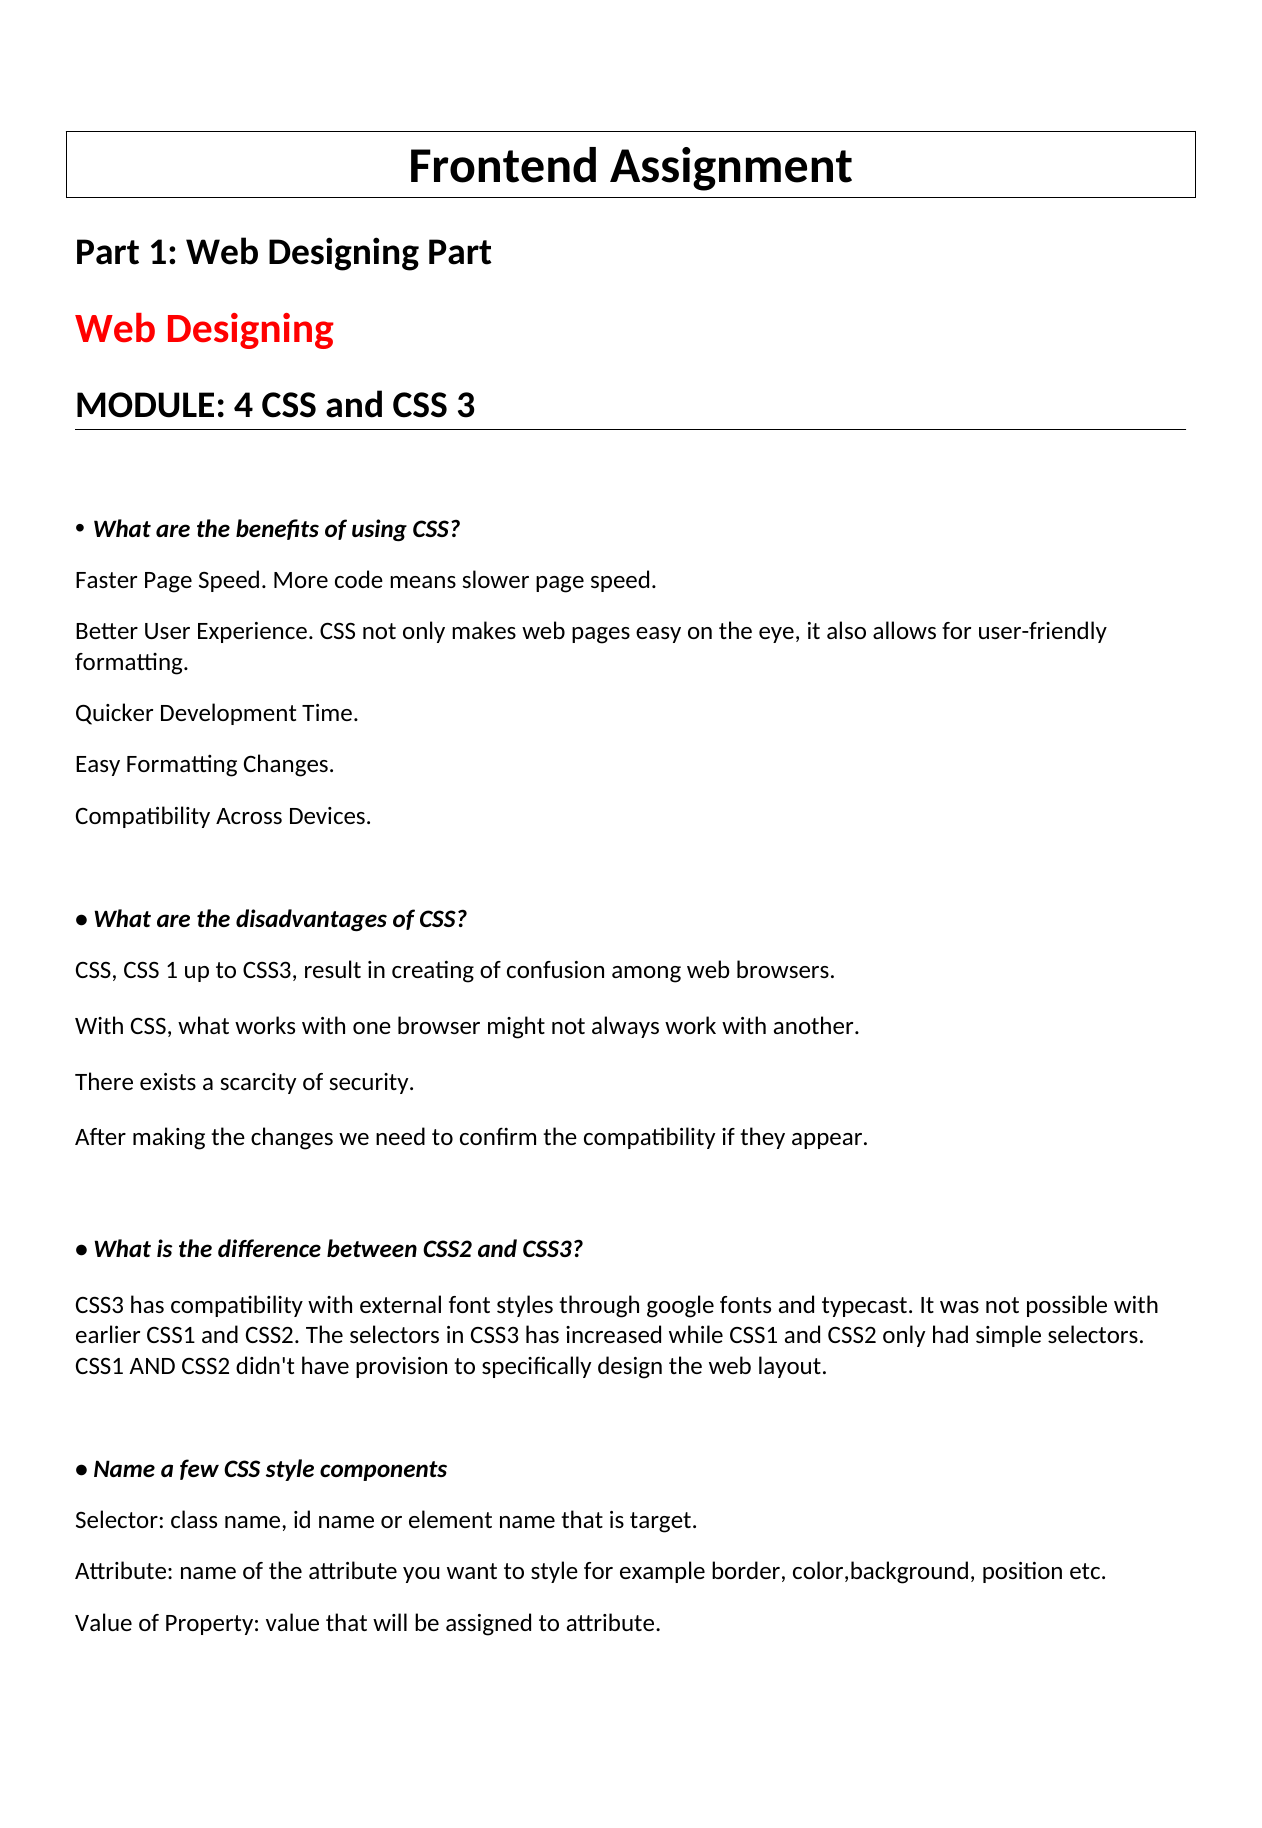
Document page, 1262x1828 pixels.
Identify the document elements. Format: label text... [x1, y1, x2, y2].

text • What is the difference between CSS2 and CSS3? [75, 1233, 1186, 1264]
text There exists a scarcity of security. [75, 1066, 1186, 1096]
text CSS3 has compatibility with external font styles through google fonts and typecast. It was not possible with earlier CSS1 and CSS2. The selectors in CSS3 has increased while CSS1 and CSS2 only had simple selectors. CSS1 AND CSS2 didn't have provision to specifically design the web layout. [75, 1289, 1186, 1381]
text Value of Property: value that will be assigned to attribute. [75, 1607, 1186, 1637]
text MODULE: 4 CSS and CSS 3 [75, 381, 1186, 429]
text Part 1: Web Designing Part [75, 228, 1186, 274]
text CSS, CSS 1 up to CSS3, result in creating of confusion among web browsers. [75, 954, 1186, 984]
text Better User Experience. CSS not only makes web pages easy on the eye, it also allows for user-friendly formatting. [75, 615, 1186, 676]
text With CSS, what works with one browser might not always work with another. [75, 1010, 1186, 1040]
text After making the changes we need to confirm the compatibility if they appear. [75, 1121, 1186, 1152]
text Frontend Assignment [67, 132, 1195, 197]
text Web Designing [75, 302, 1186, 352]
text • What are the disadvantages of CSS? [75, 903, 1186, 933]
text Faster Page Speed. More code means slower page speed. [75, 564, 1186, 594]
text • Name a few CSS style components [75, 1453, 1186, 1483]
text Easy Formatting Changes. [75, 749, 1186, 779]
text Selector: class name, id name or element name that is target. [75, 1504, 1186, 1534]
text Attribute: name of the attribute you want to style for example border, color,background, position etc. [75, 1555, 1186, 1586]
text • What are the benefits of using CSS? [75, 511, 1186, 543]
text Quicker Development Time. [75, 697, 1186, 728]
text Compatibility Across Devices. [75, 800, 1186, 831]
